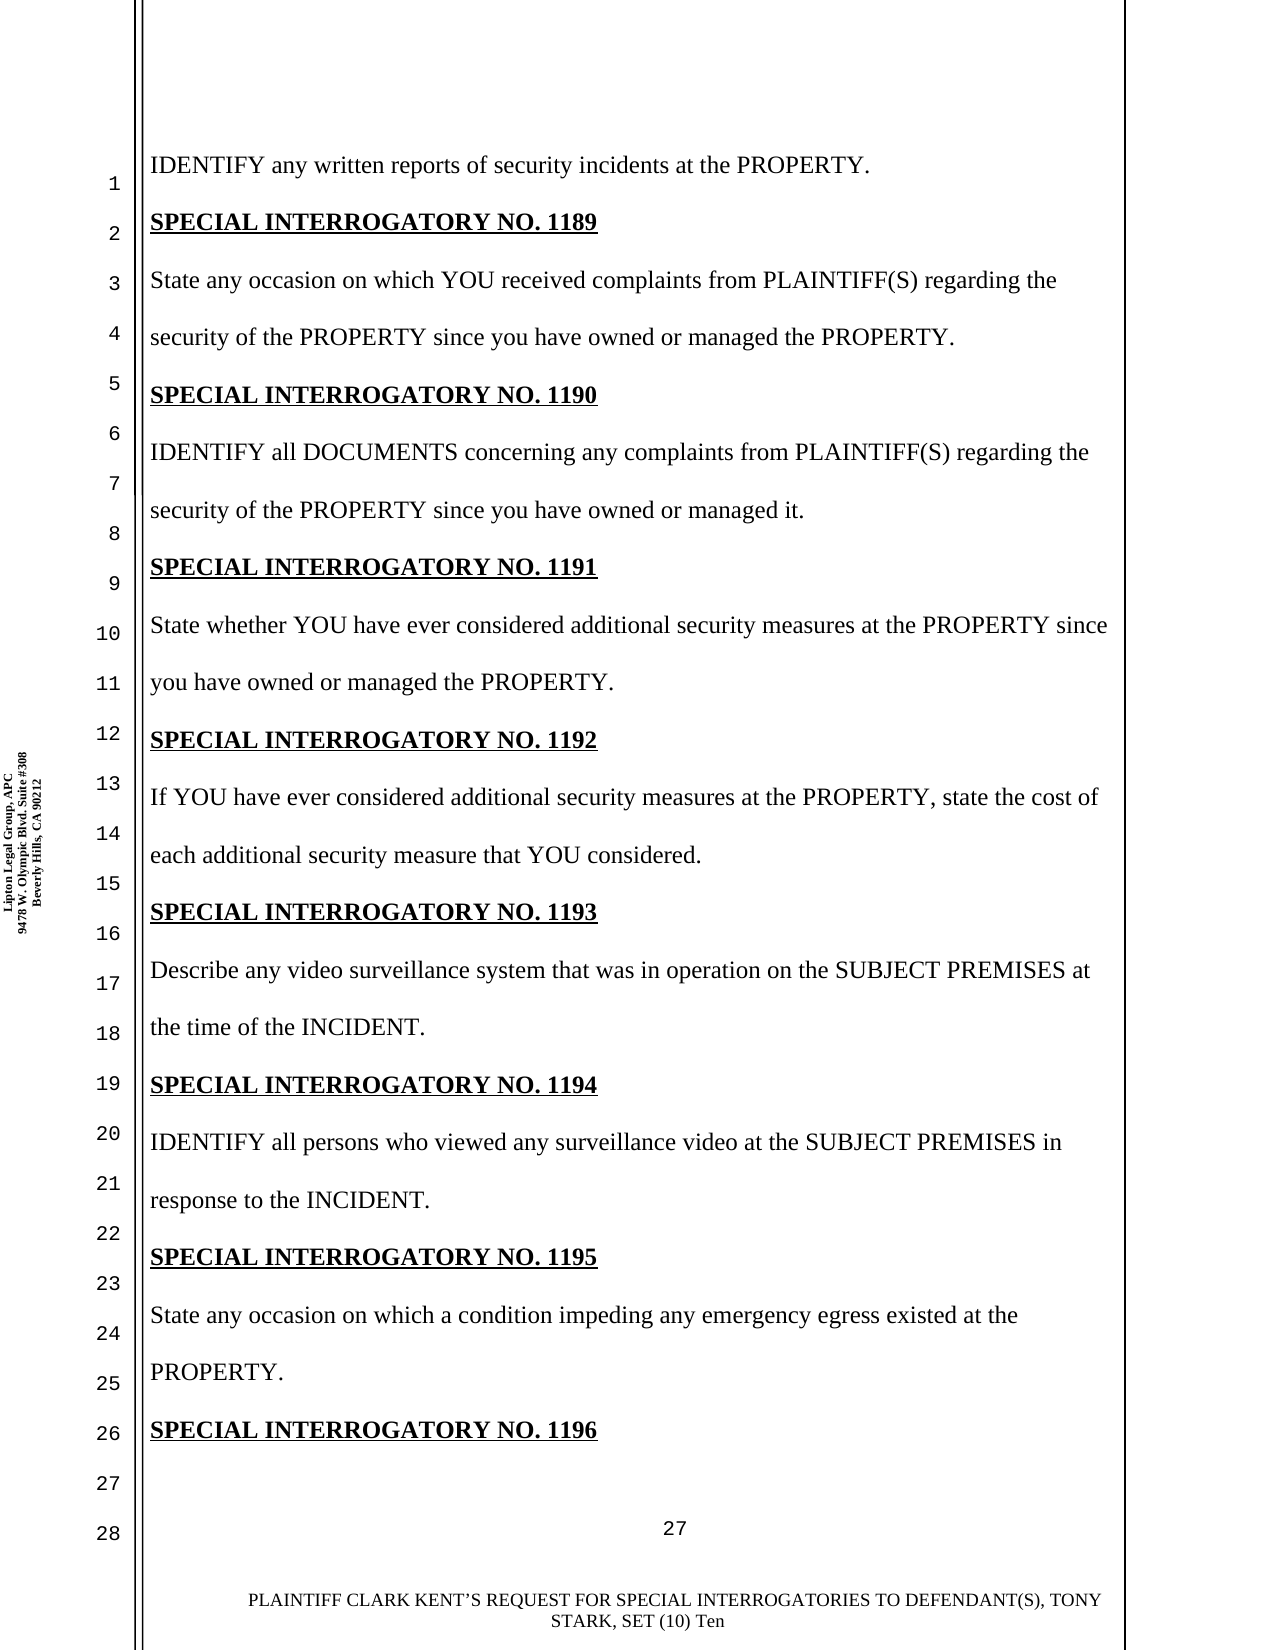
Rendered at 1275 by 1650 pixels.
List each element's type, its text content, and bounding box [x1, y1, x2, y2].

text SPECIAL INTERROGATORY NO. 1189 [150, 207, 1125, 236]
text IDENTIFY all persons who viewed any surveillance video at the SUBJECT PREMISES in response to the INCIDENT. [150, 1127, 1125, 1214]
text If YOU have ever considered additional security measures at the PROPERTY, state the cost of each additional security measure that YOU considered. [150, 782, 1125, 869]
text SPECIAL INTERROGATORY NO. 1196 [150, 1415, 1125, 1444]
text IDENTIFY all DOCUMENTS concerning any complaints from PLAINTIFF(S) regarding the security of the PROPERTY since you have owned or managed it. [150, 437, 1125, 524]
text SPECIAL INTERROGATORY NO. 1194 [150, 1070, 1125, 1099]
text SPECIAL INTERROGATORY NO. 1193 [150, 897, 1125, 926]
text SPECIAL INTERROGATORY NO. 1192 [150, 725, 1125, 754]
text State any occasion on which YOU received complaints from PLAINTIFF(S) regarding the security of the PROPERTY since you have owned or managed the PROPERTY. [150, 265, 1125, 351]
text SPECIAL INTERROGATORY NO. 1191 [150, 552, 1125, 581]
text SPECIAL INTERROGATORY NO. 1190 [150, 380, 1125, 409]
text SPECIAL INTERROGATORY NO. 1195 [150, 1242, 1125, 1271]
text State whether YOU have ever considered additional security measures at the PROPERTY since you have owned or managed the PROPERTY. [150, 610, 1125, 696]
text IDENTIFY any written reports of security incidents at the PROPERTY. [150, 150, 1125, 179]
text State any occasion on which a condition impeding any emergency egress existed at the PROPERTY. [150, 1300, 1125, 1386]
text Describe any video surveillance system that was in operation on the SUBJECT PREMISES at the time of the INCIDENT. [150, 955, 1125, 1041]
